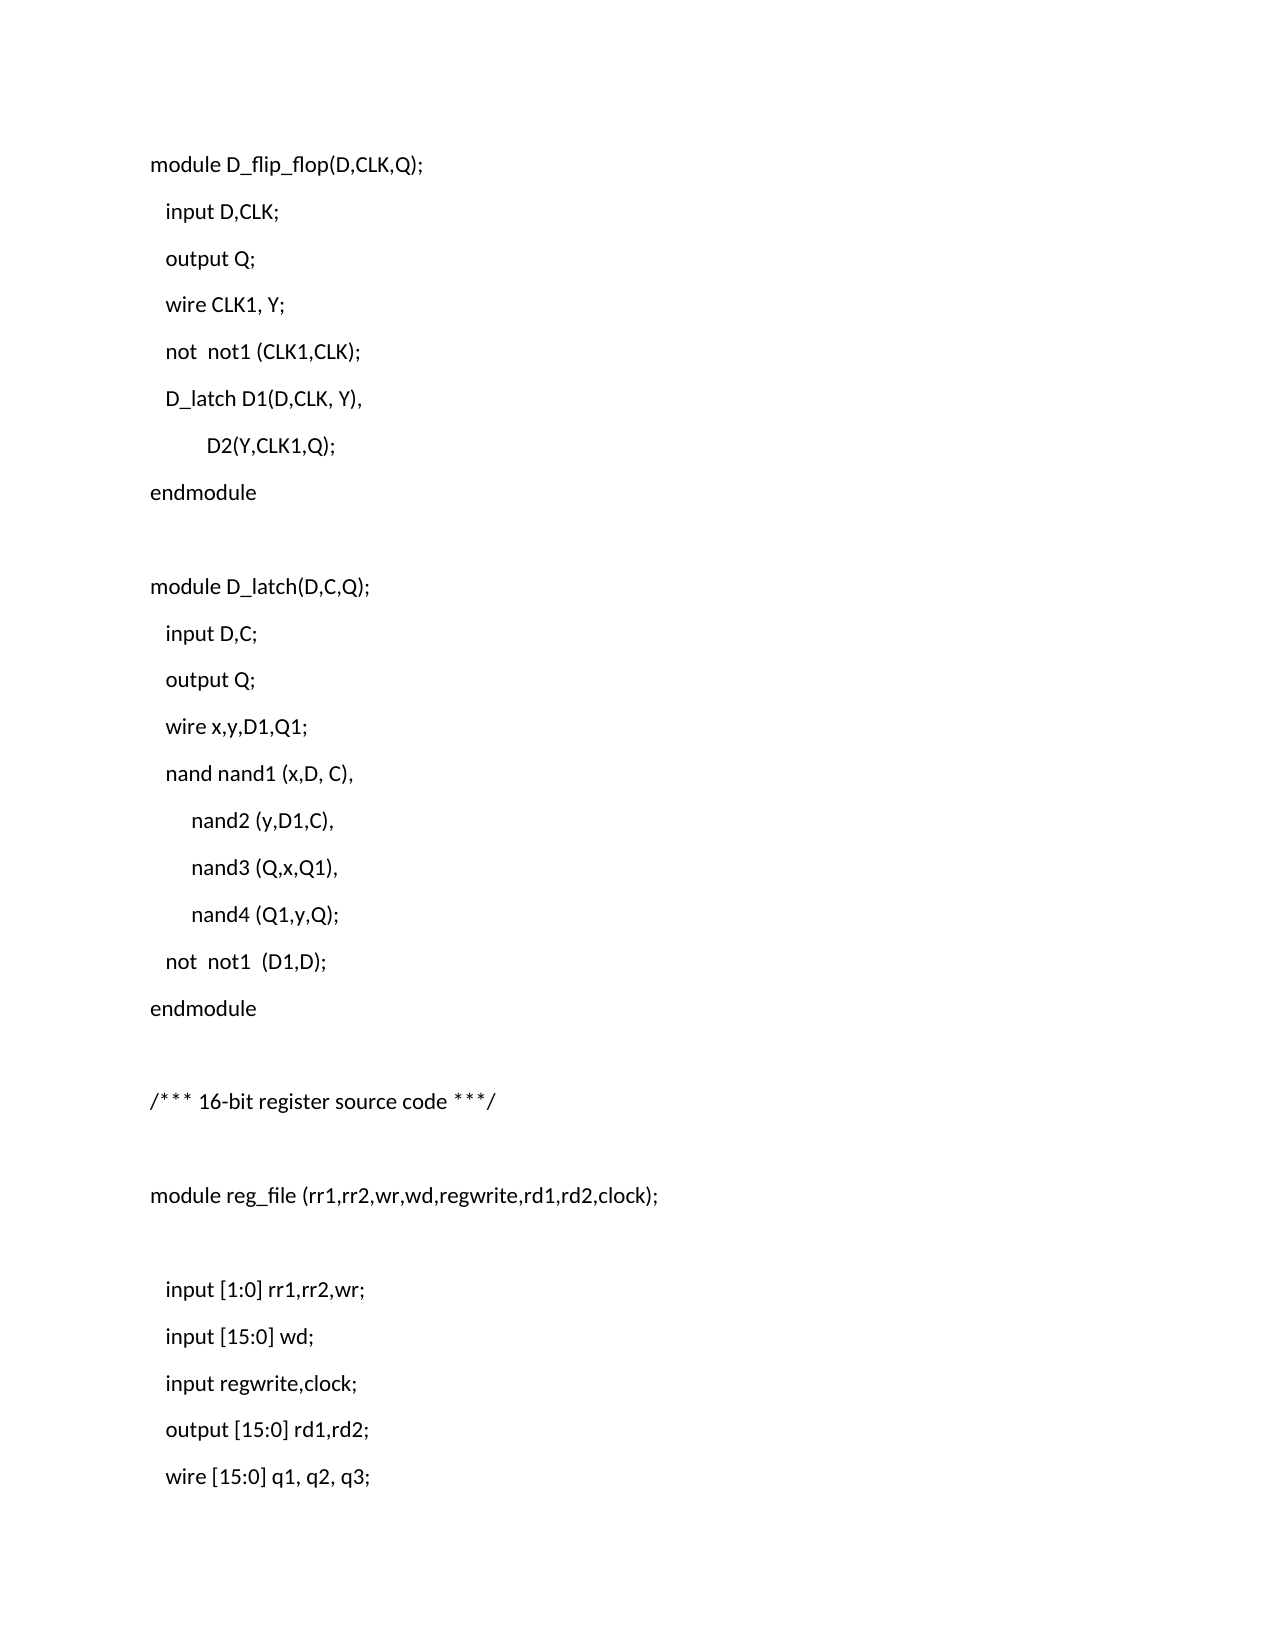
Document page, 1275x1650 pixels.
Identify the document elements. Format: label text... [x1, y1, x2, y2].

text output Q; [150, 666, 1125, 694]
text not not1 (D1,D); [150, 947, 1125, 975]
text input [15:0] wd; [150, 1322, 1125, 1350]
text nand3 (Q,x,Q1), [150, 853, 1125, 881]
text input regwrite,clock; [150, 1369, 1125, 1397]
text /*** 16-bit register source code ***/ [150, 1087, 1125, 1116]
text D_latch D1(D,CLK, Y), [150, 384, 1125, 412]
text input [1:0] rr1,rr2,wr; [150, 1275, 1125, 1303]
text endmodule [150, 994, 1125, 1022]
text module D_flip_flop(D,CLK,Q); [150, 150, 1125, 178]
text nand nand1 (x,D, C), [150, 759, 1125, 787]
text not not1 (CLK1,CLK); [150, 337, 1125, 366]
text nand4 (Q1,y,Q); [150, 900, 1125, 928]
text output [15:0] rd1,rd2; [150, 1416, 1125, 1444]
text input D,CLK; [150, 197, 1125, 225]
text wire [15:0] q1, q2, q3; [150, 1462, 1125, 1491]
text D2(Y,CLK1,Q); [150, 431, 1125, 459]
text wire x,y,D1,Q1; [150, 712, 1125, 741]
text wire CLK1, Y; [150, 291, 1125, 319]
text module reg_file (rr1,rr2,wr,wd,regwrite,rd1,rd2,clock); [150, 1181, 1125, 1209]
text module D_latch(D,C,Q); [150, 572, 1125, 600]
text input D,C; [150, 619, 1125, 647]
text endmodule [150, 478, 1125, 506]
text output Q; [150, 244, 1125, 272]
text nand2 (y,D1,C), [150, 806, 1125, 834]
